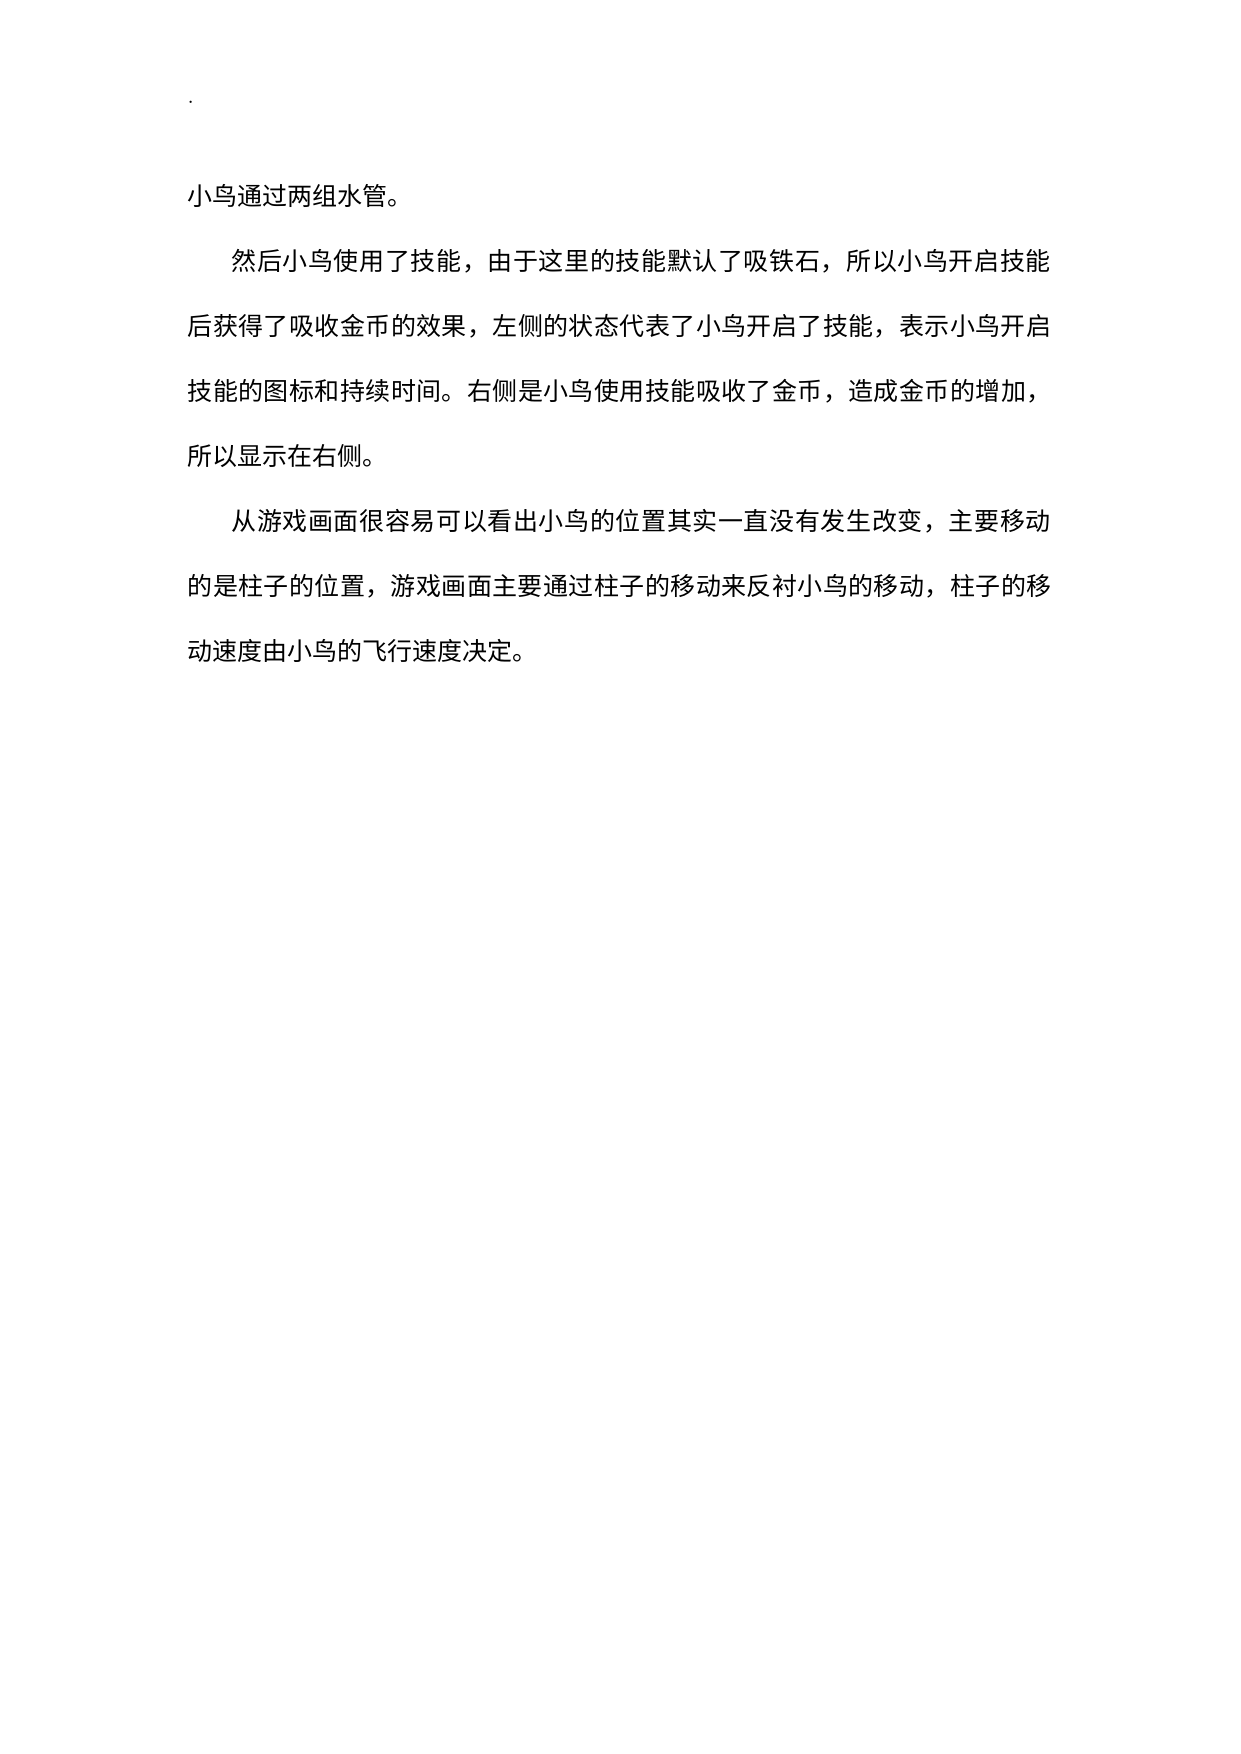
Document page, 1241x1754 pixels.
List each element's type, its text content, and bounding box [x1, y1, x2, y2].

text 从游戏画面很容易可以看出小鸟的位置其实一直没有发生改变，主要移动的是柱子的位置，游戏画面主要通过柱子的移动来反衬小鸟的移动，柱子的移动速度由小鸟的飞行速度决定。 [187, 487, 1053, 682]
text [187, 162, 1053, 227]
text 然后小鸟使用了技能，由于这里的技能默认了吸铁石，所以小鸟开启技能后获得了吸收金币的效果，左侧的状态代表了小鸟开启了技能，表示小鸟开启技能的图标和持续时间。右侧是小鸟使用技能吸收了金币，造成金币的增加，所以显示在右侧。 [187, 227, 1053, 487]
